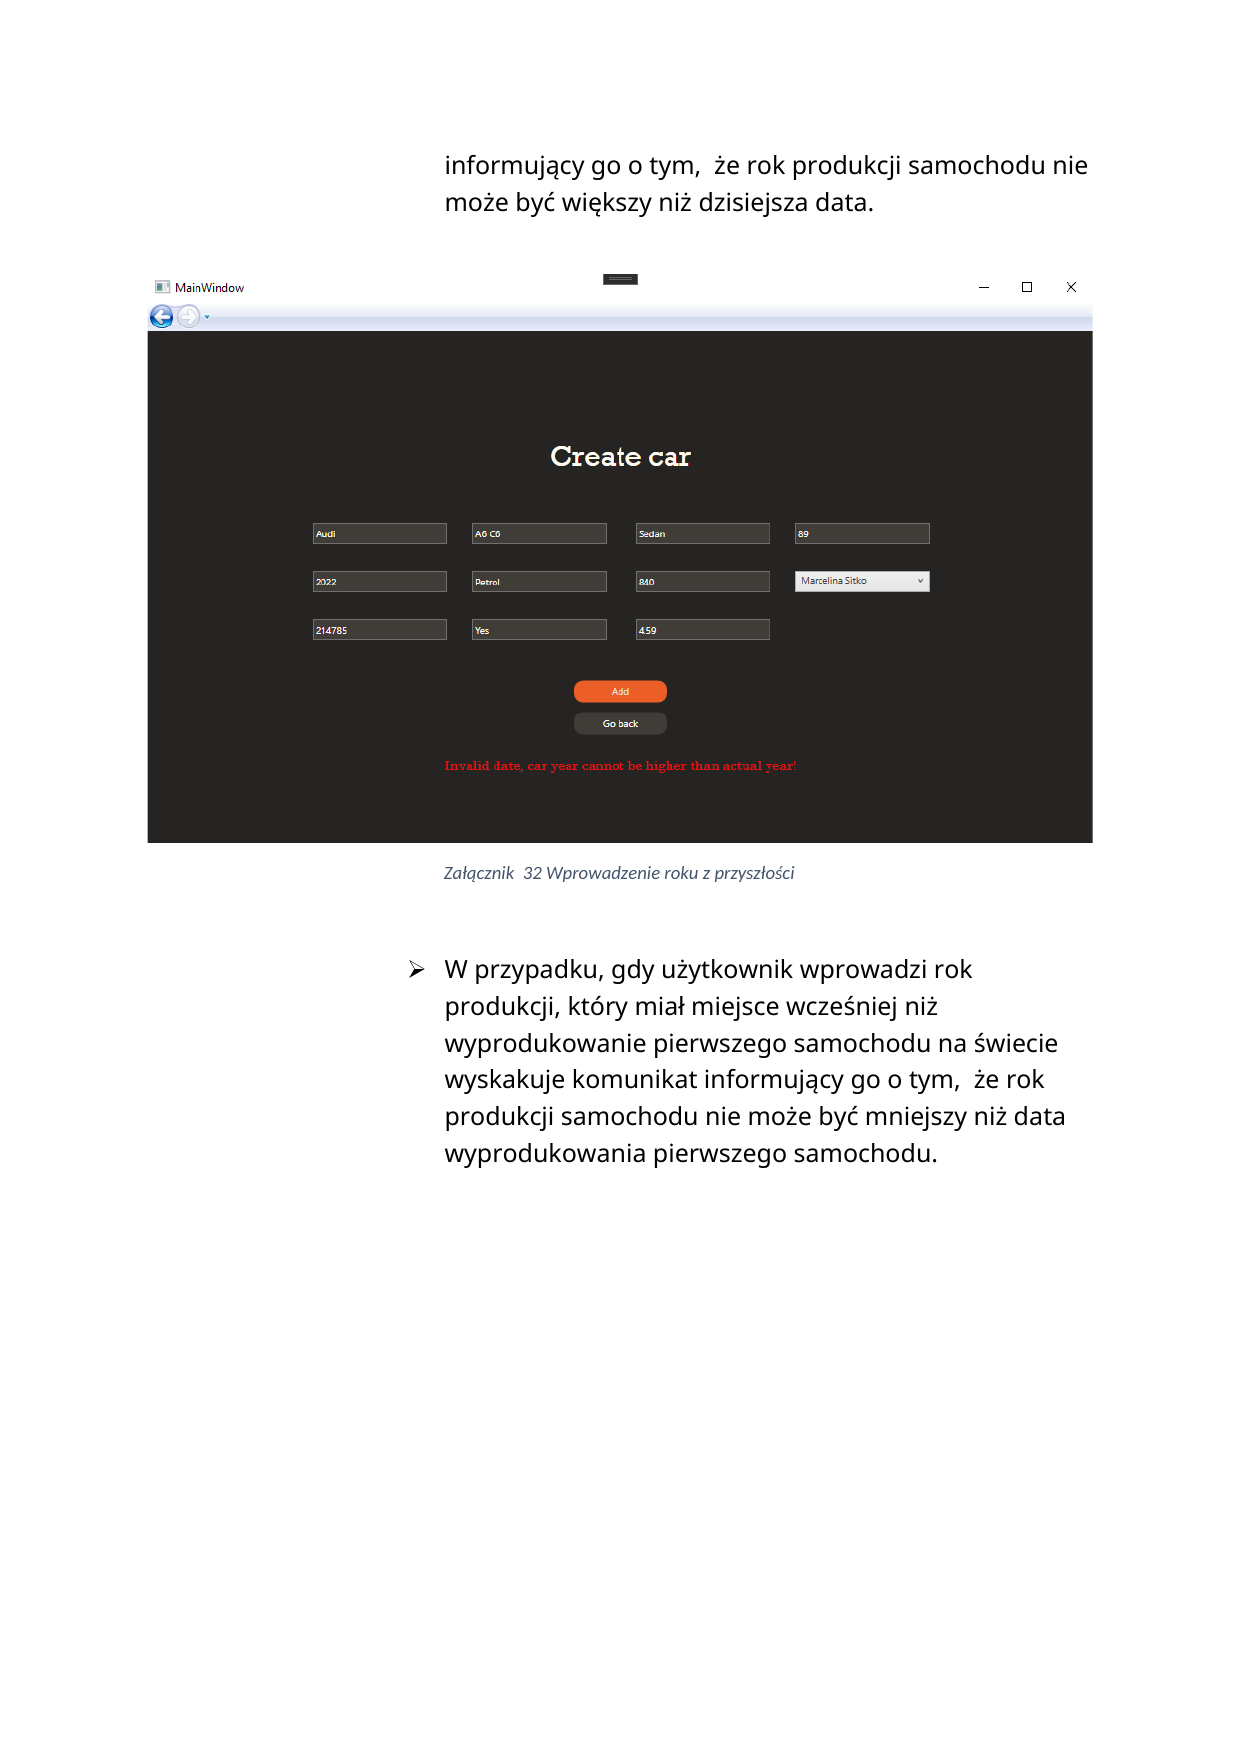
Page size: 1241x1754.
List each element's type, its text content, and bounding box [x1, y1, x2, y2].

list W przypadku, gdy użytkownik wprowadzi rok produkcji, który miał miejsce wcześniej niż wyprodukowanie pierwszego samochodu na świecie wyskakuje komunikat informujący go o tym, że rok produkcji samochodu nie może być mniejszy niż data wyprodukowania pierwszego samochodu. [407, 952, 1093, 1169]
picture [147, 274, 1093, 843]
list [407, 148, 1093, 218]
